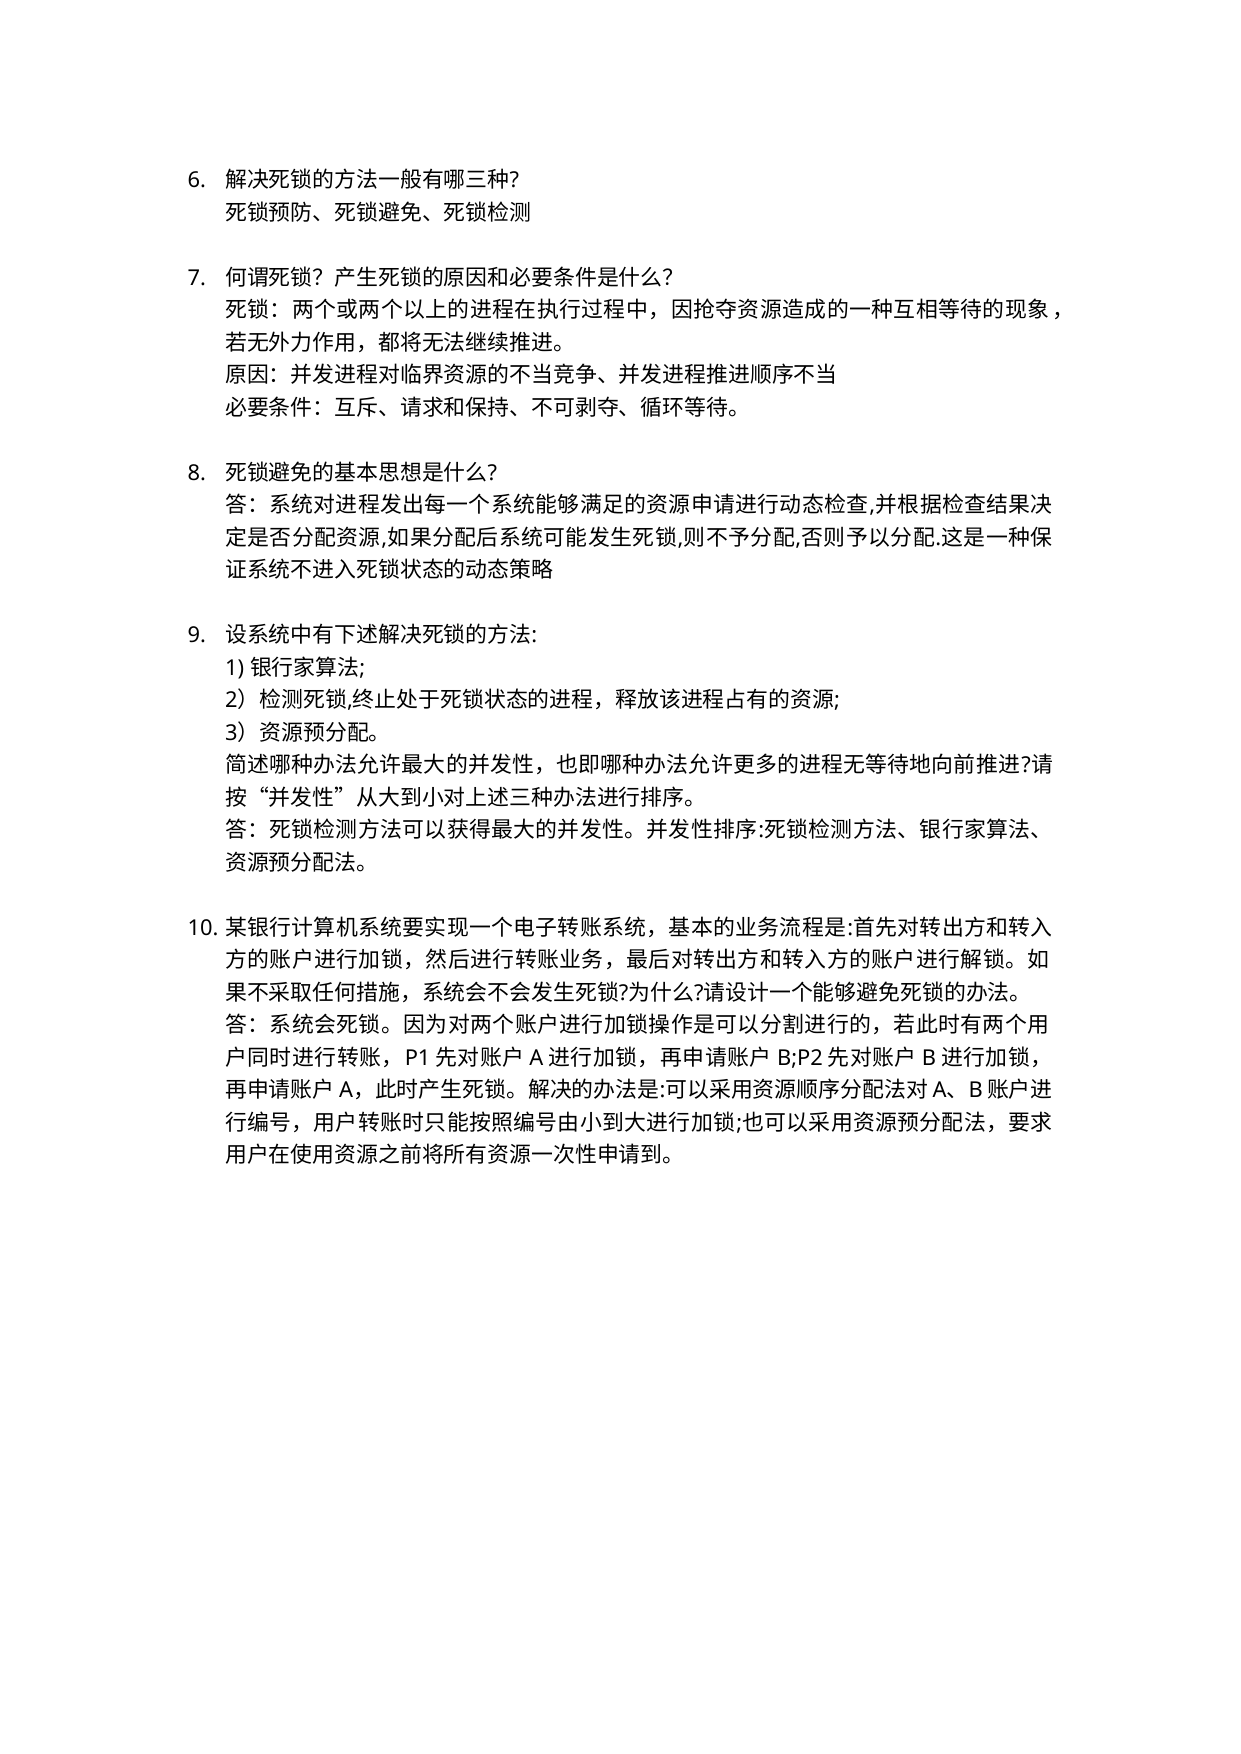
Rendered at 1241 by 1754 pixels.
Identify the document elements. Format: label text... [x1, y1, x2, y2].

list 死锁避免的基本思想是什么? 答：系统对进程发出每一个系统能够满足的资源申请进行动态检查,并根据检查结果决定是否分配资源,如果分配后系统可能发生死锁,则不予分配,否则予以分配.这是一种保证系统不进入死锁状态的动态策略 [187, 454, 1053, 584]
list 某银行计算机系统要实现一个电子转账系统，基本的业务流程是:首先对转出方和转入方的账户进行加锁，然后进行转账业务，最后对转出方和转入方的账户进行解锁。如果不采取任何措施，系统会不会发生死锁?为什么?请设计一个能够避免死锁的办法。 答：系统会死锁。因为对两个账户进行加锁操作是可以分割进行的，若此时有两个用户同时进行转账，P1先对账户A进行加锁，再申请账户B;P2先对账户B进行加锁，再申请账户A，此时产生死锁。解决的办法是:可以采用资源顺序分配法对A、B账户进行编号，用户转账时只能按照编号由小到大进行加锁;也可以采用资源预分配法，要求用户在使用资源之前将所有资源一次性申请到。 [187, 909, 1053, 1169]
list 设系统中有下述解决死锁的方法: 1) 银行家算法; 2）检测死锁,终止处于死锁状态的进程，释放该进程占有的资源; 3）资源预分配。 简述哪种办法允许最大的并发性，也即哪种办法允许更多的进程无等待地向前推进?请按“并发性”从大到小对上述三种办法进行排序。 答：死锁检测方法可以获得最大的并发性。并发性排序:死锁检测方法、银行家算法、资源预分配法。 [187, 617, 1053, 877]
list 何谓死锁？产生死锁的原因和必要条件是什么？ 死锁：两个或两个以上的进程在执行过程中，因抢夺资源造成的一种互相等待的现象，若无外力作用，都将无法继续推进。 原因：并发进程对临界资源的不当竞争、并发进程推进顺序不当 必要条件：互斥、请求和保持、不可剥夺、循环等待。 [187, 259, 1053, 422]
list 解决死锁的方法一般有哪三种? 死锁预防、死锁避免、死锁检测 [187, 162, 1053, 227]
